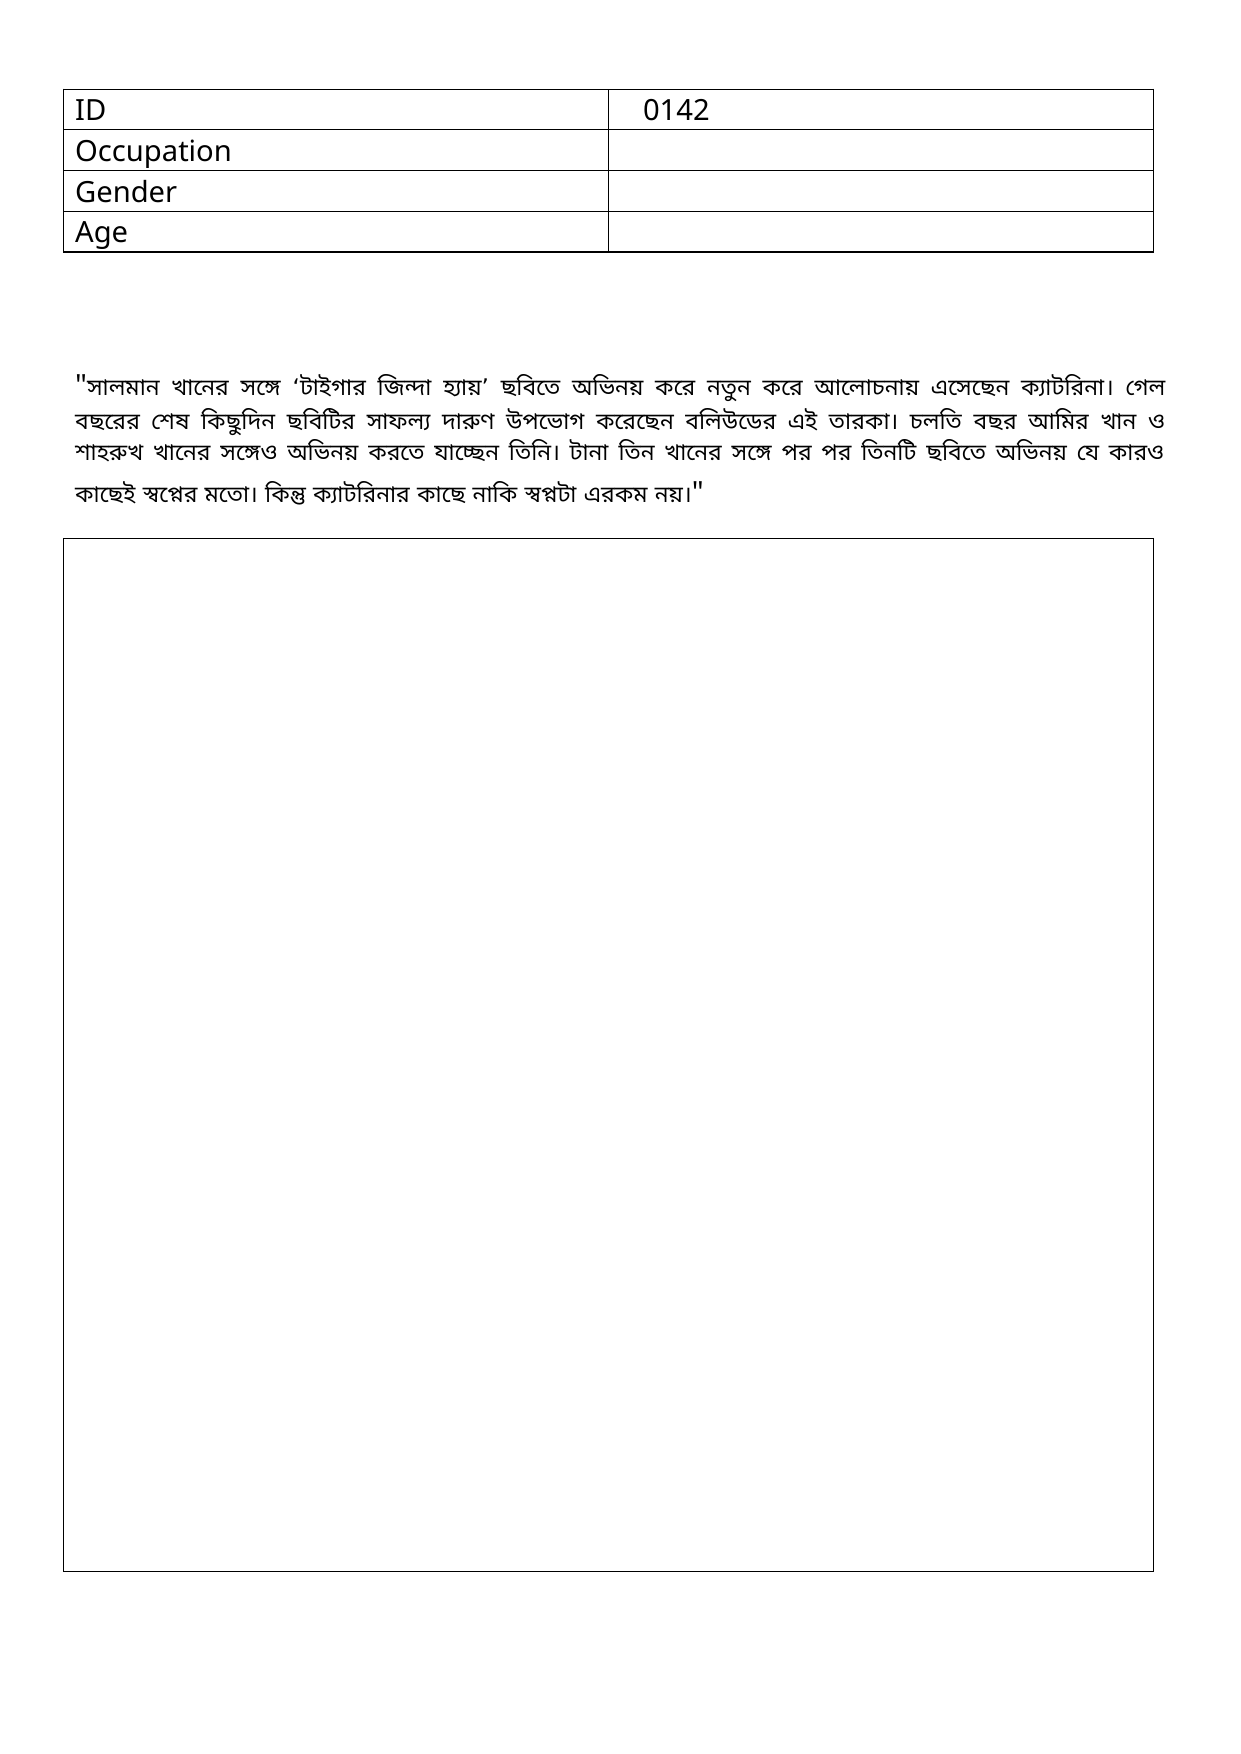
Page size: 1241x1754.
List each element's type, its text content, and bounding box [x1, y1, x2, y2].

table_cell [609, 130, 1153, 170]
table_cell Occupation [64, 130, 608, 170]
text "সালমান খানের সঙ্গে ‘টাইগার জিন্দা হ্যায়’ ছবিতে অভিনয় করে নতুন করে আলোচনায় এসেছেন ক্যাটরিনা। গেল বছরের শেষ কিছুদিন ছবিটির সাফল্য দারুণ উপভোগ করেছেন বলিউডের এই তারকা। চলতি বছর আমির খান ও শাহরুখ খানের সঙ্গেও অভিনয় করতে যাচ্ছেন তিনি। টানা তিন খানের সঙ্গে পর পর তিনটি ছবিতে অভিনয় যে কারও কাছেই স্বপ্নের মতো। কিন্তু ক্যাটরিনার কাছে নাকি স্বপ্নটা এরকম নয়।" [75, 364, 1165, 511]
table_cell Age [64, 212, 608, 251]
table_header 0142 [609, 90, 1153, 129]
table_header [64, 539, 1153, 1571]
table_cell [609, 171, 1153, 211]
table_cell Gender [64, 171, 608, 211]
table_header ID [64, 90, 608, 129]
table_cell [609, 212, 1153, 251]
